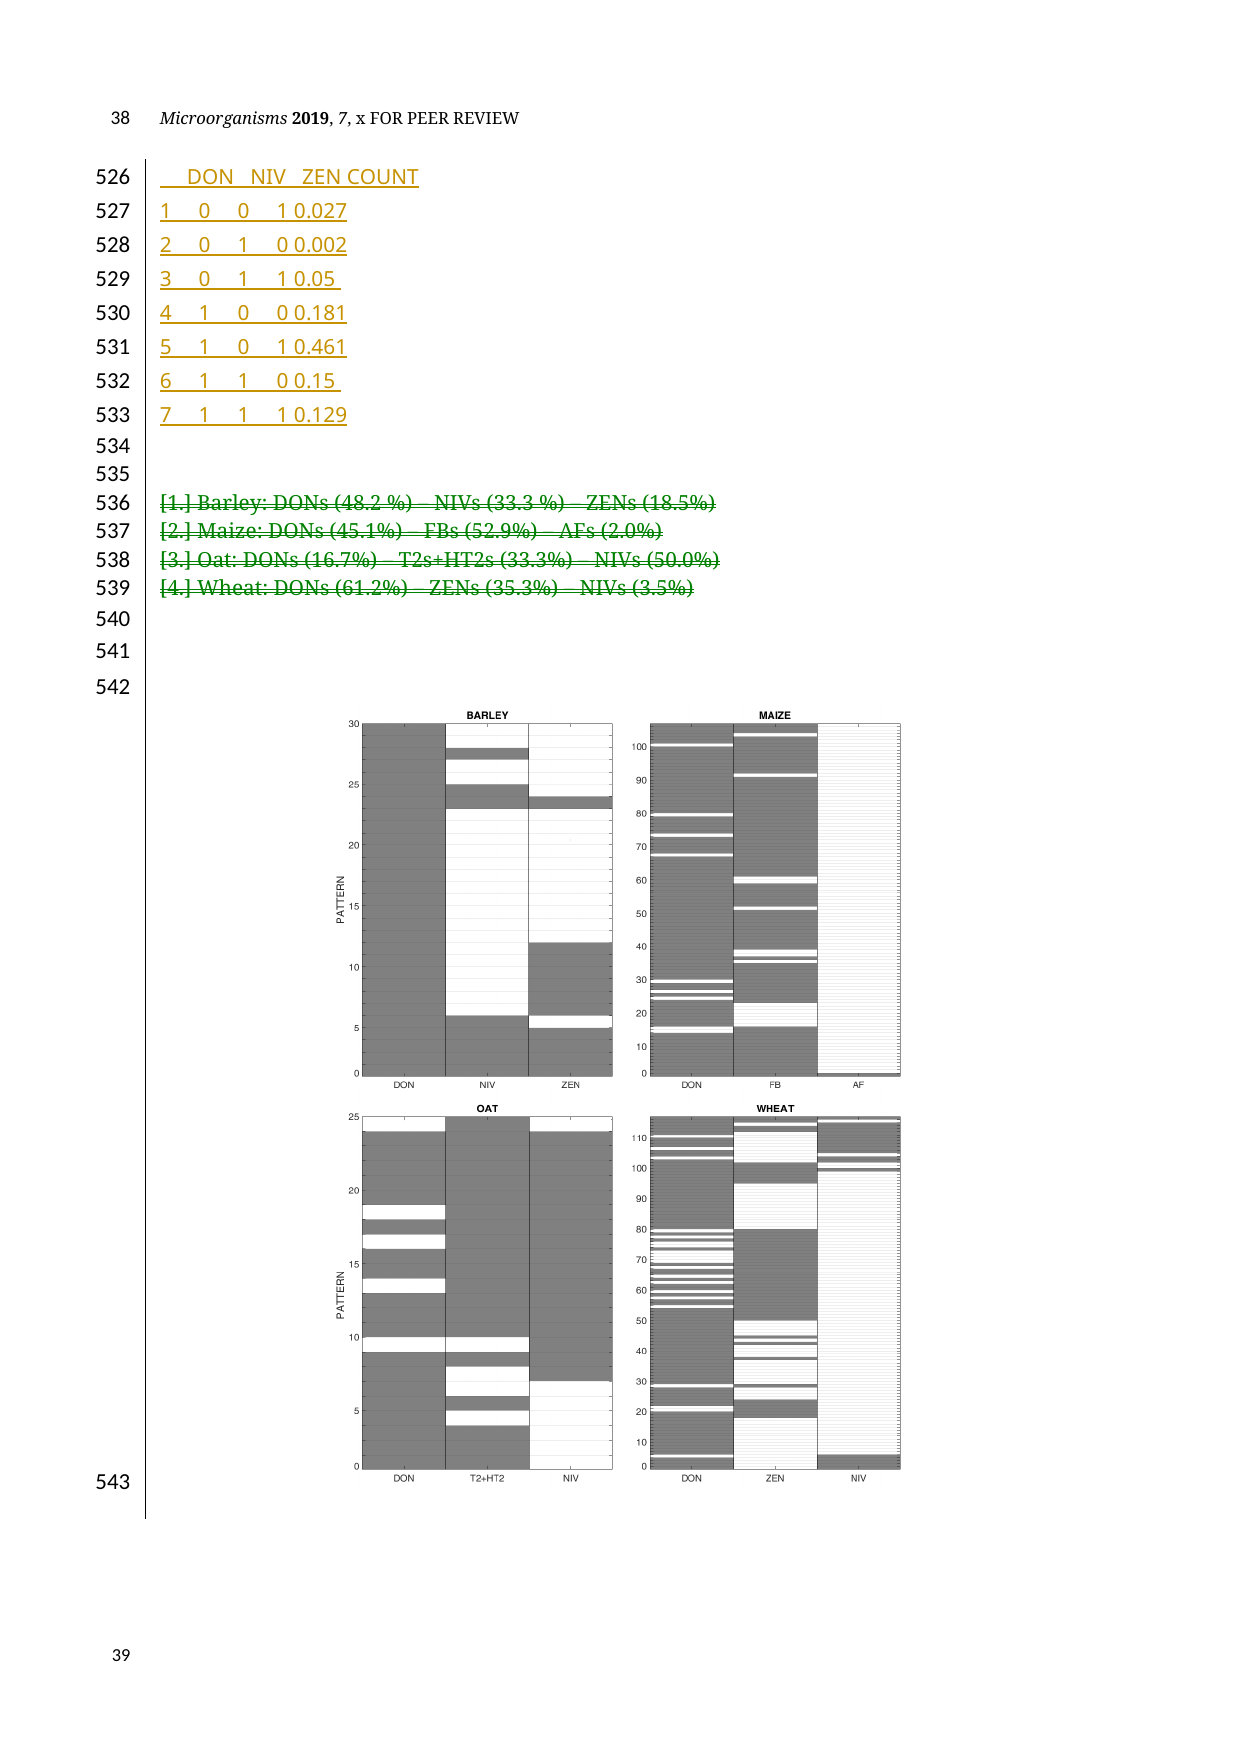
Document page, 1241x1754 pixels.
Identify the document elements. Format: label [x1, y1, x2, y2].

picture [332, 703, 908, 1489]
